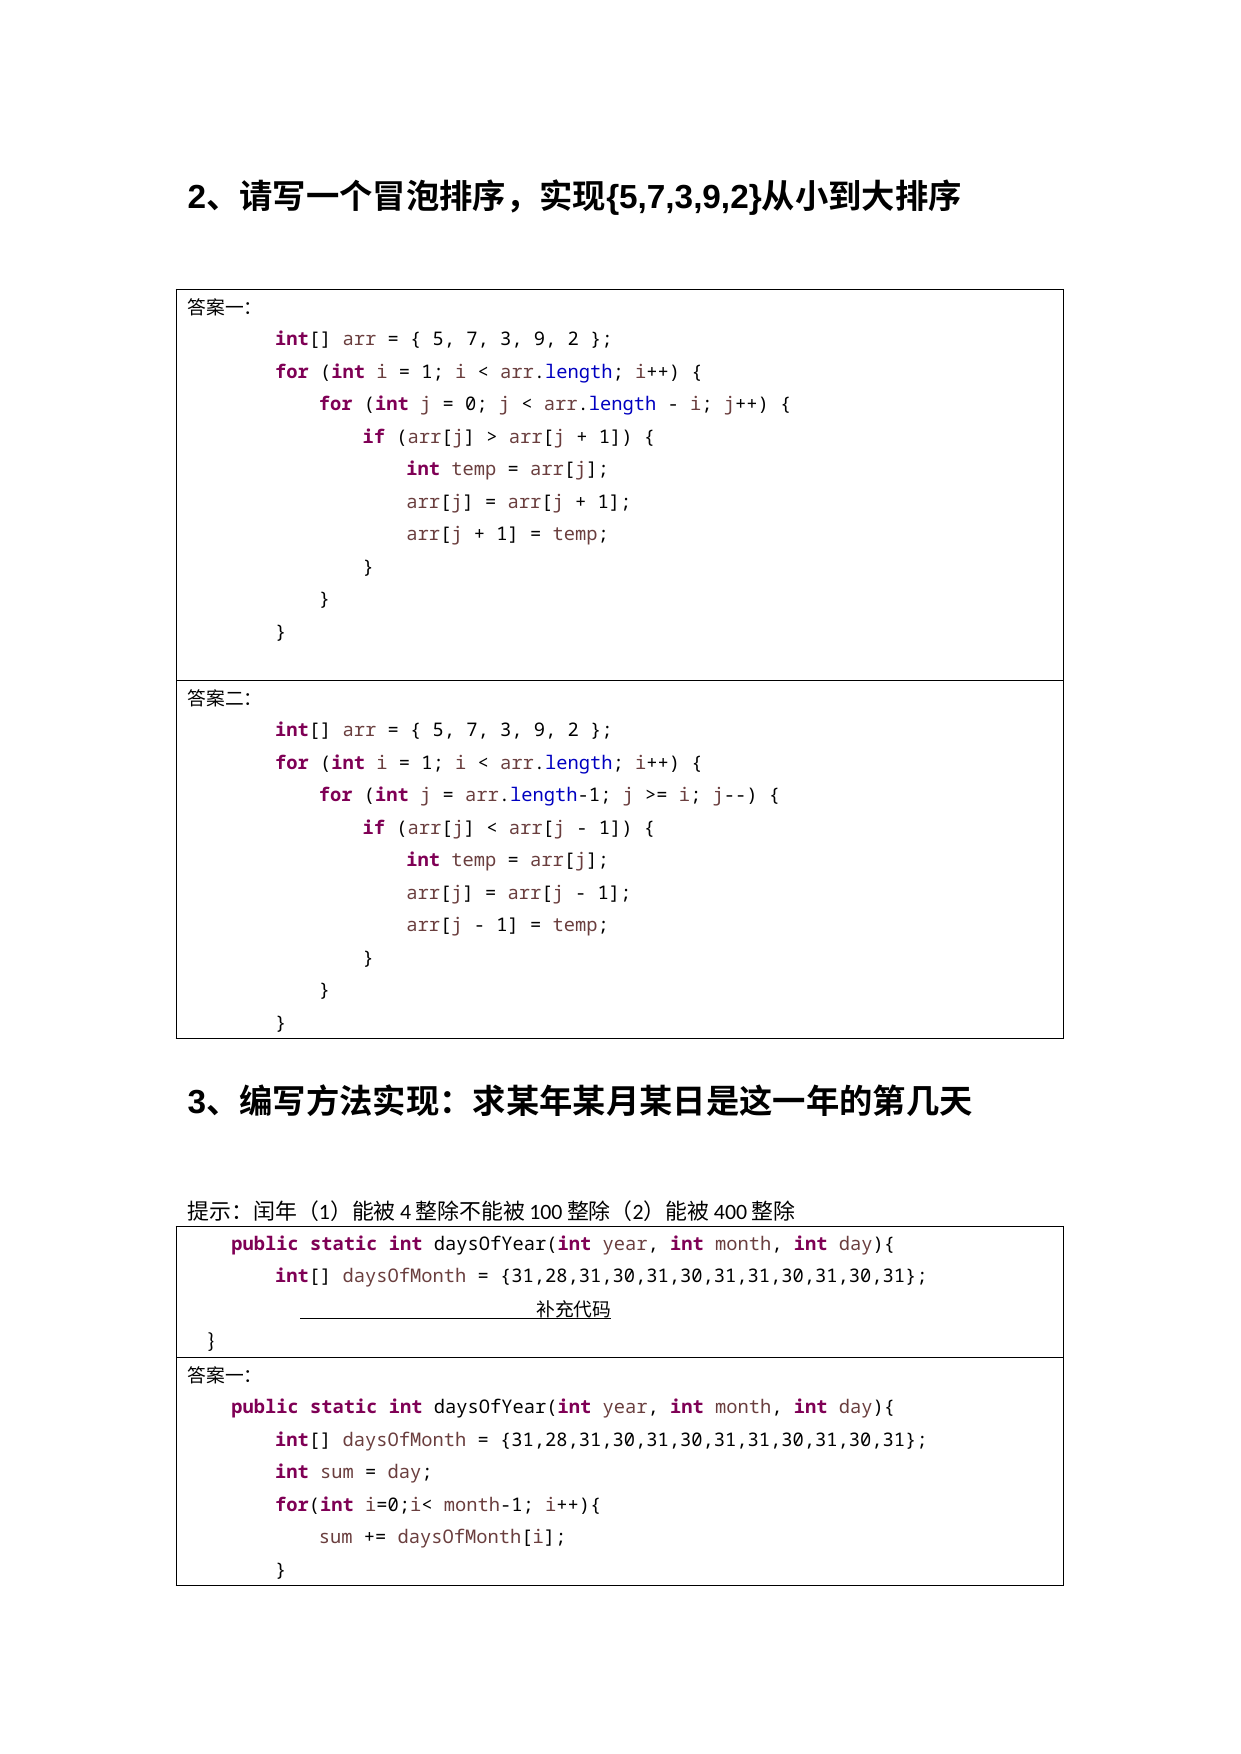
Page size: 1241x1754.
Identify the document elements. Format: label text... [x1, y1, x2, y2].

subtitle 编写方法实现：求某年某月某日是这一年的第几天 [187, 1066, 1053, 1131]
table_header public static int daysOfYear(int year, int month, int day){ int[] daysOfMonth = {31,28,31,30,31,30,31,31,30,31,30,31}; 补充代码 } [177, 1227, 1063, 1357]
table_header 答案一： int[] arr = { 5, 7, 3, 9, 2 }; for (int i = 1; i < arr.length; i++) { for (int j = 0; j < arr.length - i; j++) { if (arr[j] > arr[j + 1]) { int temp = arr[j]; arr[j] = arr[j + 1]; arr[j + 1] = temp; } } } [177, 290, 1063, 680]
text 提示：闰年（1）能被4整除不能被100整除（2）能被400整除 [187, 1193, 1053, 1226]
table_cell 答案二： int[] arr = { 5, 7, 3, 9, 2 }; for (int i = 1; i < arr.length; i++) { for (int j = arr.length-1; j >= i; j--) { if (arr[j] < arr[j - 1]) { int temp = arr[j]; arr[j] = arr[j - 1]; arr[j - 1] = temp; } } } [177, 681, 1063, 1038]
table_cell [177, 1358, 1063, 1585]
subtitle 请写一个冒泡排序，实现{5,7,3,9,2}从小到大排序 [187, 162, 1053, 227]
